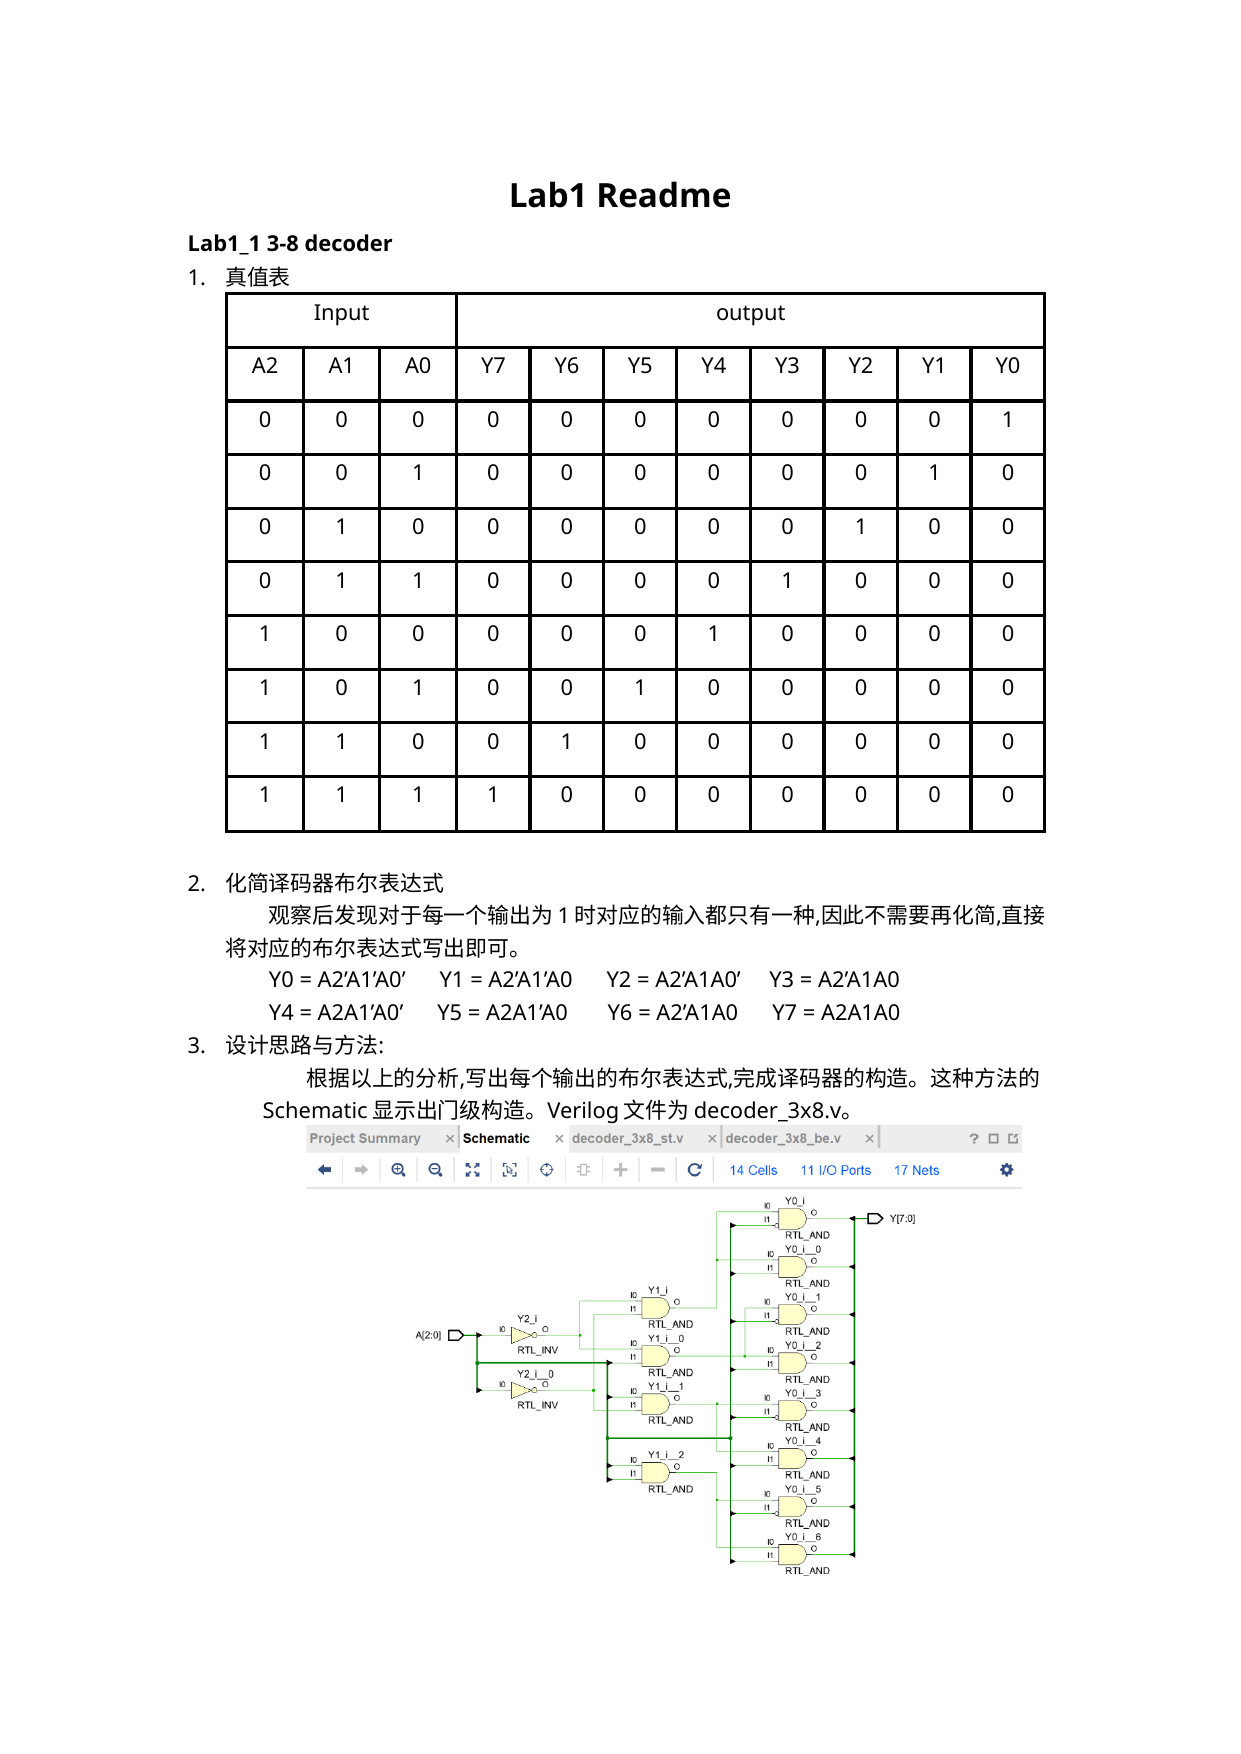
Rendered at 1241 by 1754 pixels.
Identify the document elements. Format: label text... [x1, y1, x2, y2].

table_cell 1 [899, 456, 969, 507]
table_cell 0 [458, 724, 528, 775]
table_cell 1 [228, 724, 302, 775]
table_cell 0 [228, 456, 302, 507]
table_cell 1 [381, 563, 455, 614]
table_cell 0 [305, 403, 378, 453]
table_cell 0 [826, 563, 896, 614]
table_cell A2 [228, 349, 302, 399]
list 设计思路与方法: [187, 1028, 1053, 1060]
list 观察后发现对于每一个输出为1时对应的输入都只有一种,因此不需要再化简,直接将对应的布尔表达式写出即可。 [225, 898, 1053, 963]
table_cell Y5 [605, 349, 675, 399]
table_cell 0 [678, 563, 749, 614]
table_cell 0 [678, 671, 749, 721]
table_cell Y0 [973, 349, 1043, 399]
table_cell 1 [305, 778, 378, 830]
table_cell 0 [228, 403, 302, 453]
table_cell 0 [532, 617, 602, 667]
table_cell 1 [381, 778, 455, 830]
table_cell 0 [532, 778, 602, 830]
table_cell 0 [458, 617, 528, 667]
table_cell 0 [532, 563, 602, 614]
table_cell 0 [381, 403, 455, 453]
table_cell 0 [899, 403, 969, 453]
table_cell Y6 [532, 349, 602, 399]
table_cell 0 [605, 778, 675, 830]
table_cell 0 [752, 403, 822, 453]
table_cell 0 [973, 456, 1043, 507]
table_cell 0 [532, 671, 602, 721]
table_cell 1 [381, 671, 455, 721]
table_cell 0 [752, 510, 822, 560]
table_cell Y7 [458, 349, 528, 399]
list Y0 = A2’A1’A0’ Y1 = A2’A1’A0 Y2 = A2’A1A0’ Y3 = A2’A1A0 [225, 963, 1053, 995]
table_cell 0 [899, 617, 969, 667]
table_cell 0 [532, 510, 602, 560]
table_cell 0 [381, 510, 455, 560]
table_cell 0 [752, 671, 822, 721]
table_cell 0 [678, 778, 749, 830]
table_cell 0 [826, 778, 896, 830]
table_cell 0 [458, 403, 528, 453]
table_cell 1 [458, 778, 528, 830]
table_header Input [228, 295, 455, 346]
table_cell 0 [605, 403, 675, 453]
table_cell 0 [458, 671, 528, 721]
list 化简译码器布尔表达式 [187, 865, 1053, 898]
table_cell 0 [973, 563, 1043, 614]
picture [306, 1125, 1023, 1576]
table_cell 1 [228, 671, 302, 721]
table_cell 1 [605, 671, 675, 721]
table_cell Y2 [826, 349, 896, 399]
table_cell 0 [532, 403, 602, 453]
table_cell 0 [826, 671, 896, 721]
table_cell 0 [826, 724, 896, 775]
table_cell 0 [899, 724, 969, 775]
text Lab1 Readme [187, 162, 1053, 227]
table_cell 0 [678, 403, 749, 453]
table_cell 0 [899, 778, 969, 830]
table_cell 0 [752, 617, 822, 667]
table_cell 0 [826, 617, 896, 667]
table_cell 0 [973, 724, 1043, 775]
table_cell 0 [605, 510, 675, 560]
table_cell 0 [899, 671, 969, 721]
table_cell 0 [458, 563, 528, 614]
table_cell 1 [305, 724, 378, 775]
table_cell 0 [458, 510, 528, 560]
table_cell 1 [752, 563, 822, 614]
table_cell 0 [458, 456, 528, 507]
table_cell 1 [228, 778, 302, 830]
table_cell 0 [752, 456, 822, 507]
table_cell 1 [305, 563, 378, 614]
table_cell 0 [678, 456, 749, 507]
table_cell A0 [381, 349, 455, 399]
table_cell 1 [973, 403, 1043, 453]
table_cell 0 [305, 617, 378, 667]
table_cell 0 [532, 456, 602, 507]
table_header output [458, 295, 1043, 346]
table_cell Y4 [678, 349, 749, 399]
list 根据以上的分析,写出每个输出的布尔表达式,完成译码器的构造。这种方法的Schematic显示出门级构造。Verilog文件为decoder_3x8.v。 [262, 1060, 1053, 1125]
table_cell 0 [973, 778, 1043, 830]
table_cell 0 [973, 617, 1043, 667]
table_cell 0 [305, 456, 378, 507]
table_cell 1 [532, 724, 602, 775]
table_cell 1 [228, 617, 302, 667]
table_cell 0 [826, 456, 896, 507]
table_cell 0 [228, 563, 302, 614]
table_cell 0 [305, 671, 378, 721]
table_cell 0 [899, 563, 969, 614]
table_cell 0 [899, 510, 969, 560]
table_cell 0 [605, 617, 675, 667]
table_cell 1 [305, 510, 378, 560]
table_cell 0 [973, 510, 1043, 560]
table_cell 0 [826, 403, 896, 453]
table_cell 0 [678, 724, 749, 775]
table_cell 1 [826, 510, 896, 560]
table_cell 1 [678, 617, 749, 667]
text Lab1_1 3-8 decoder [187, 227, 1053, 259]
table_cell 0 [228, 510, 302, 560]
table_cell 1 [381, 456, 455, 507]
table_cell Y1 [899, 349, 969, 399]
list 真值表 [187, 259, 1053, 292]
table_cell 0 [381, 617, 455, 667]
table_cell Y3 [752, 349, 822, 399]
table_cell 0 [605, 724, 675, 775]
table_cell 0 [752, 724, 822, 775]
table_cell 0 [678, 510, 749, 560]
table_cell A1 [305, 349, 378, 399]
table_cell 0 [381, 724, 455, 775]
table_cell 0 [605, 563, 675, 614]
table_cell 0 [752, 778, 822, 830]
list Y4 = A2A1’A0’ Y5 = A2A1’A0 Y6 = A2’A1A0 Y7 = A2A1A0 [225, 995, 1053, 1028]
table_cell 0 [973, 671, 1043, 721]
table_cell 0 [605, 456, 675, 507]
